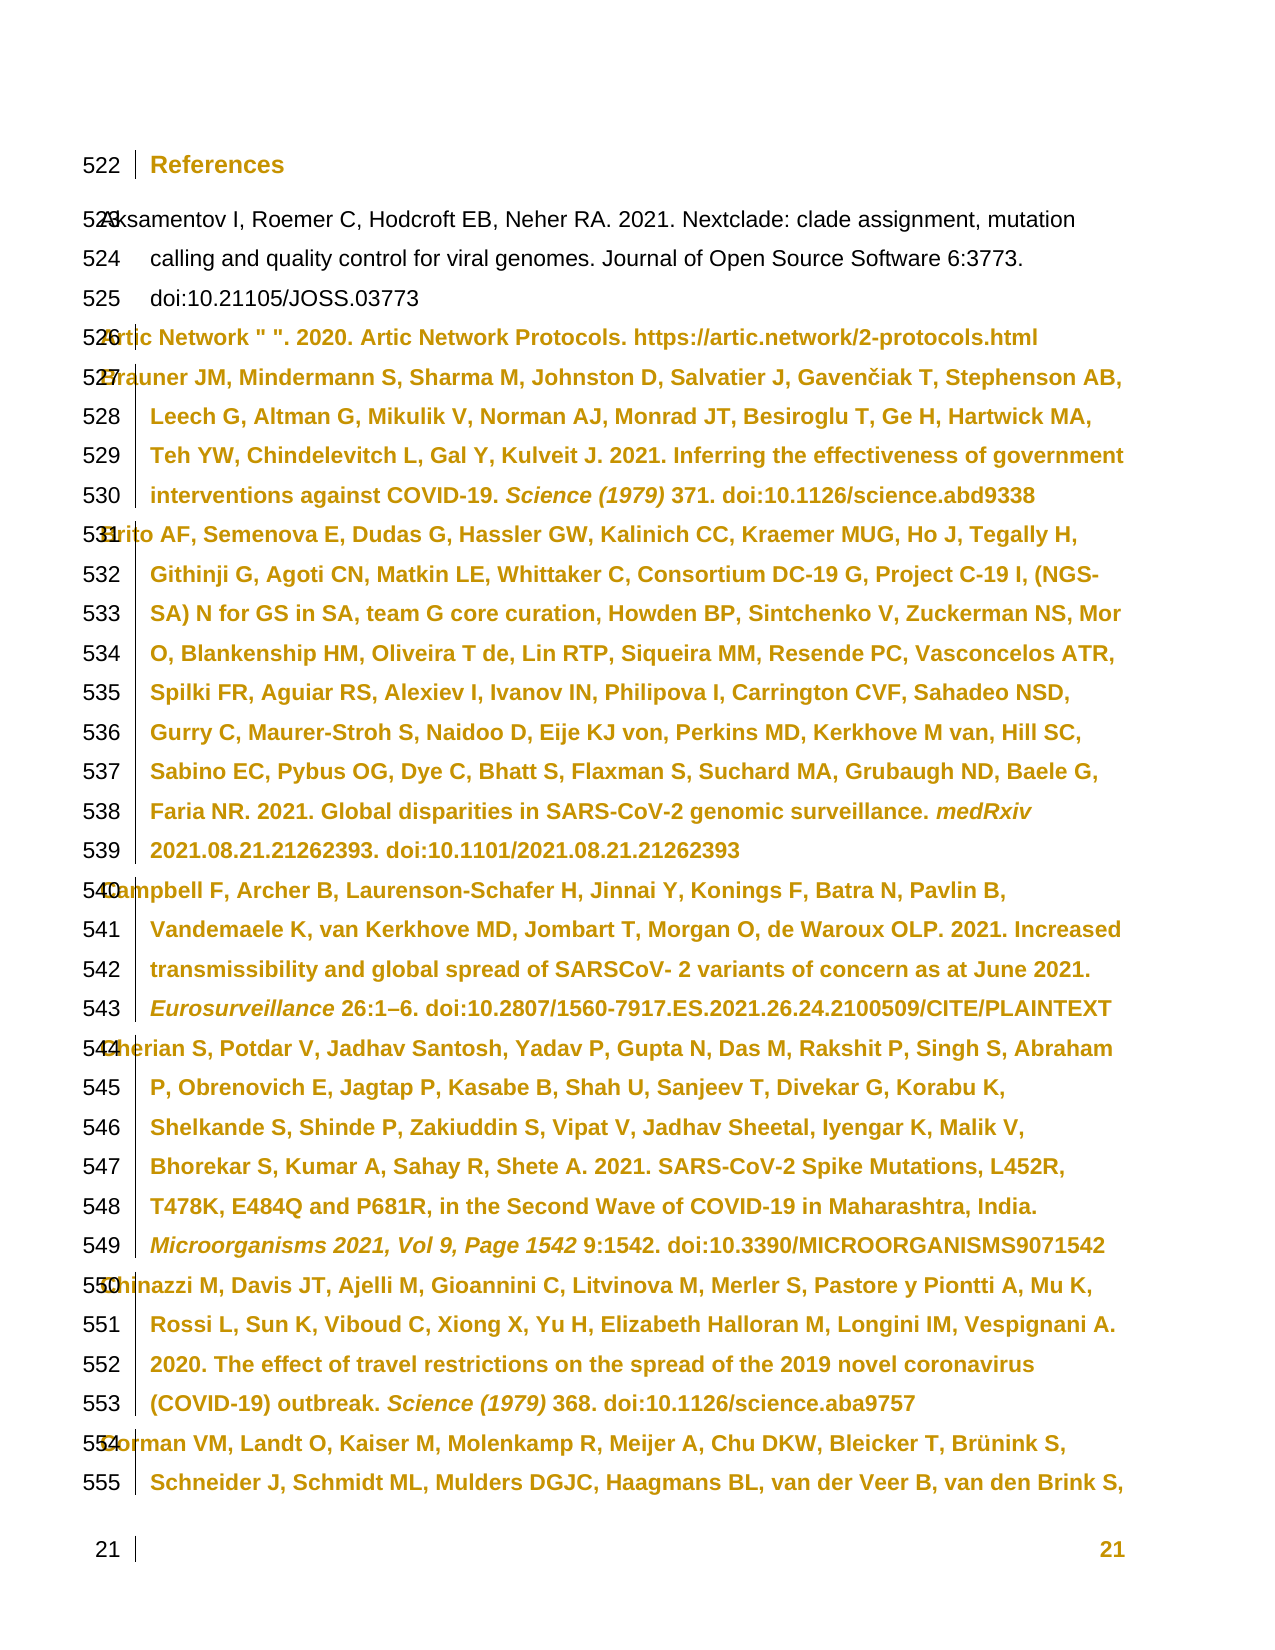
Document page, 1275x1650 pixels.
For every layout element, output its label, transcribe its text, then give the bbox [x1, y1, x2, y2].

subtitle References [150, 150, 1125, 179]
